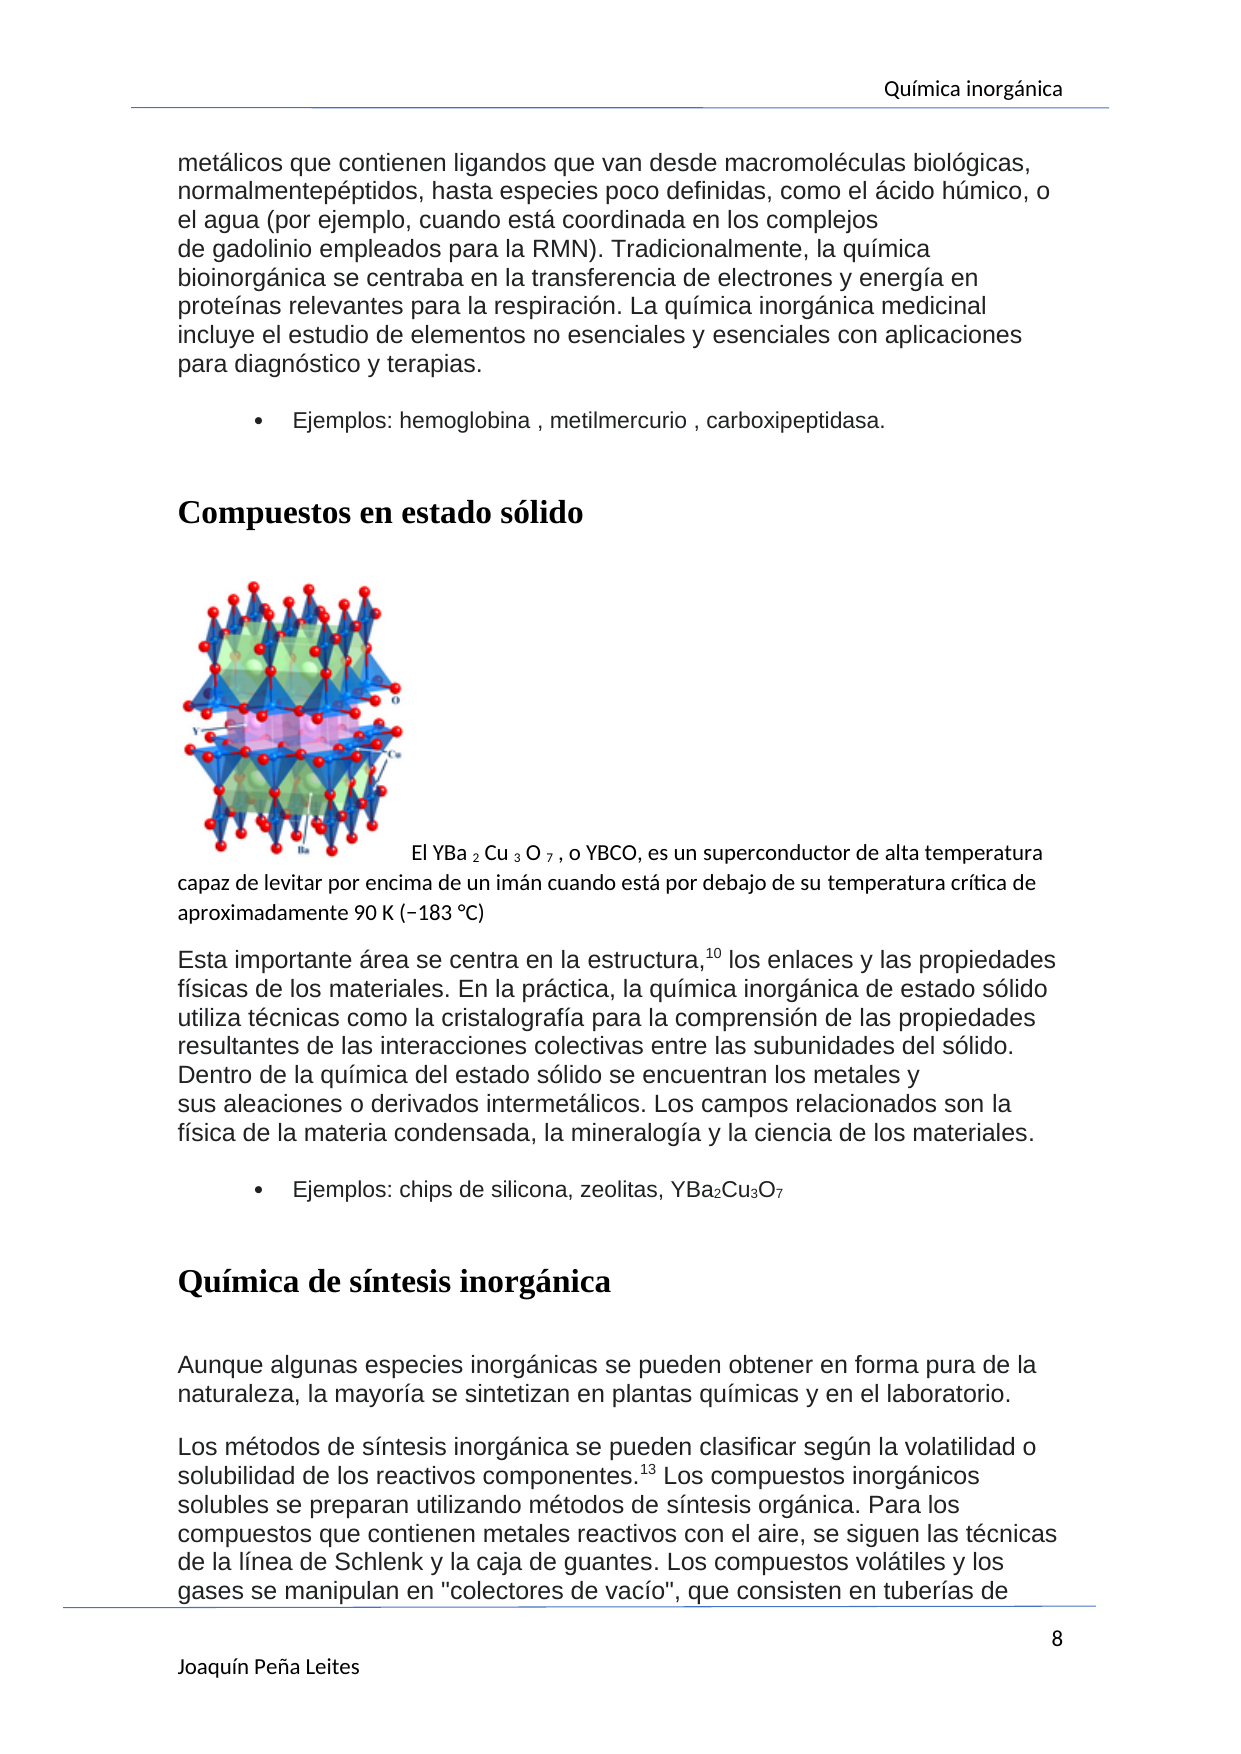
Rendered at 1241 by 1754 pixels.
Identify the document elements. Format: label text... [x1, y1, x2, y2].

subtitle Compuestos en estado sólido [177, 493, 1063, 531]
text Esta importante área se centra en la estructura,10​ los enlaces y las propiedades físicas de los materiales. En la práctica, la química inorgánica de estado sólido utiliza técnicas como la cristalografía para la comprensión de las propiedades resultantes de las interacciones colectivas entre las subunidades del sólido. Dentro de la química del estado sólido se encuentran los metales y sus aleaciones o derivados intermetálicos. Los campos relacionados son la física de la materia condensada, la mineralogía y la ciencia de los materiales. [177, 945, 1063, 1146]
text Aunque algunas especies inorgánicas se pueden obtener en forma pura de la naturaleza, la mayoría se sintetizan en plantas químicas y en el laboratorio. [177, 1350, 1063, 1407]
picture [177, 581, 411, 861]
subtitle Química de síntesis inorgánica [177, 1262, 1063, 1300]
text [177, 1432, 1063, 1605]
list Ejemplos: hemoglobina , metilmercurio , carboxipeptidasa. [255, 407, 1063, 433]
list Ejemplos: chips de silicona, zeolitas, YBa2Cu3O7 [255, 1176, 1063, 1202]
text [177, 148, 1063, 378]
text El YBa 2 Cu 3 O 7 , o YBCO, es un superconductor de alta temperatura capaz de levitar por encima de un imán cuando está por debajo de su temperatura crítica de aproximadamente 90 K (−183 °C) [177, 581, 1063, 926]
